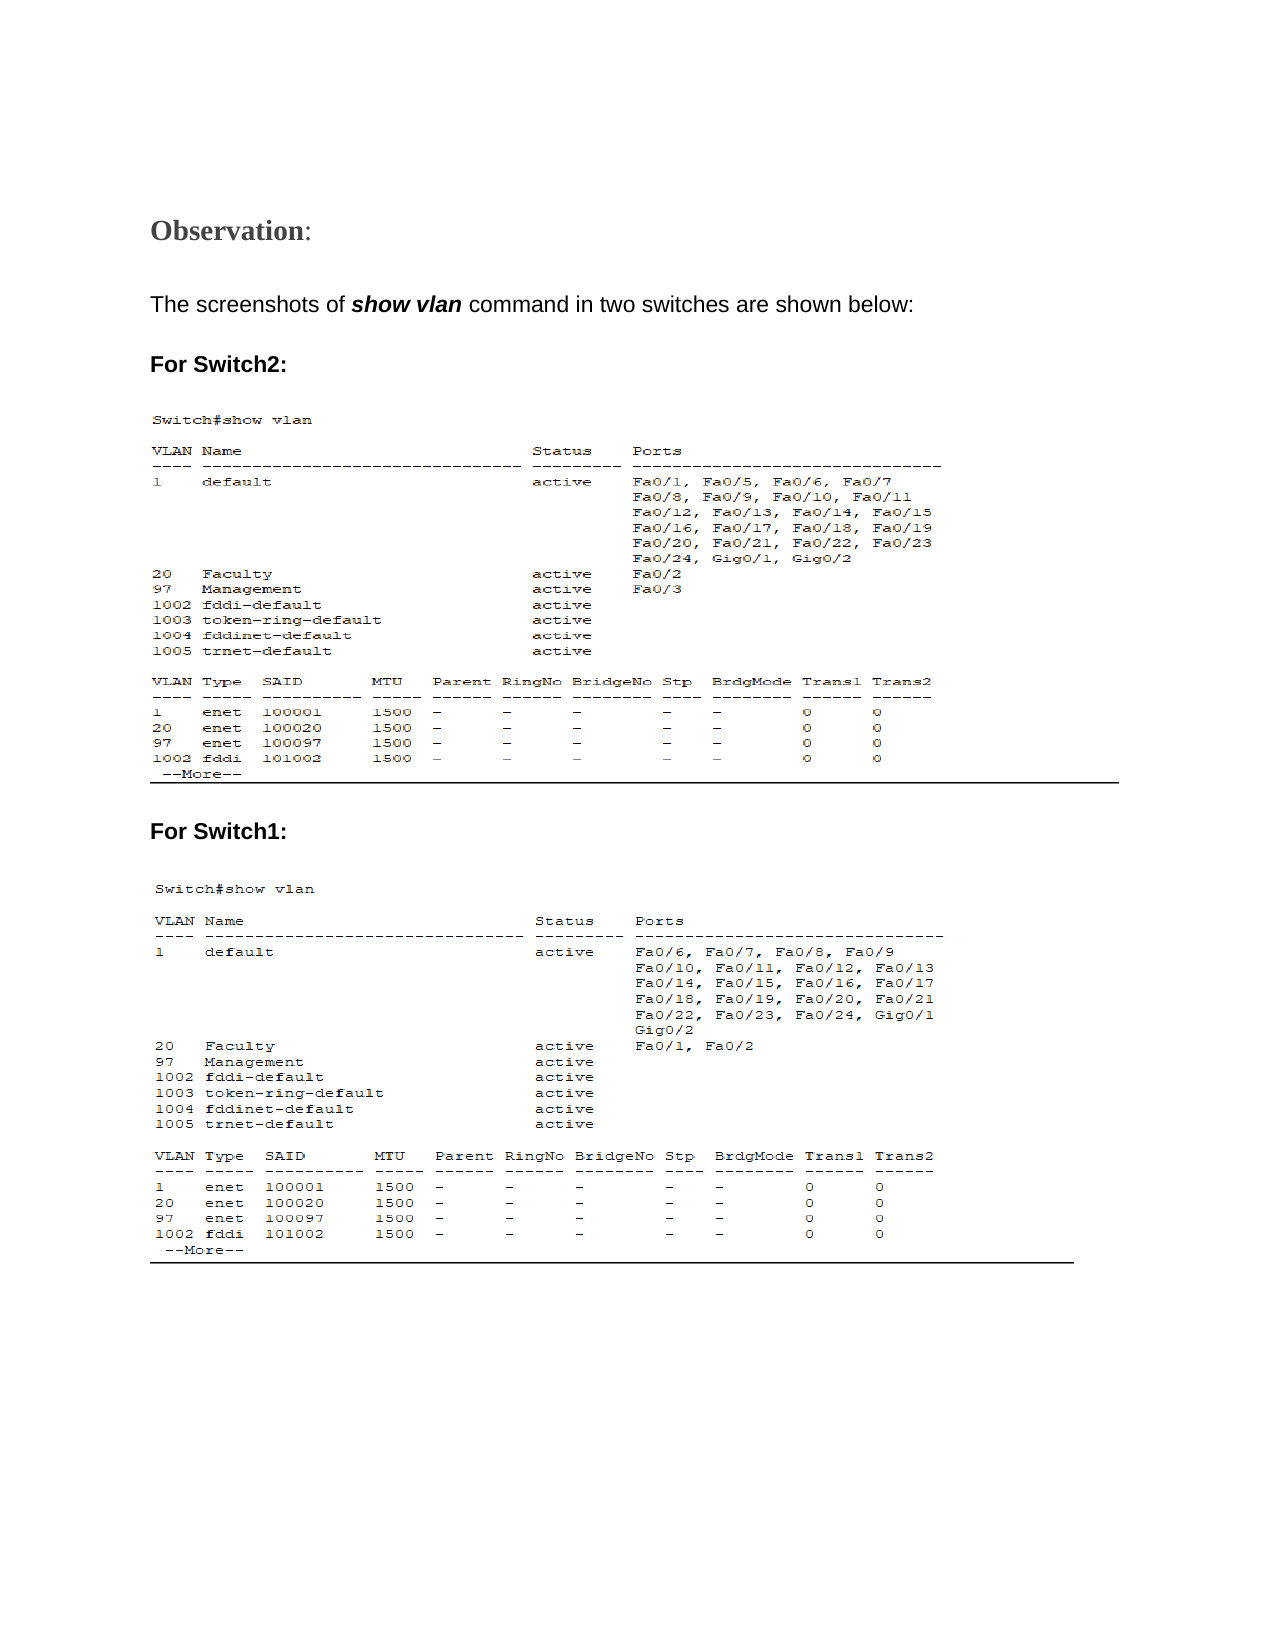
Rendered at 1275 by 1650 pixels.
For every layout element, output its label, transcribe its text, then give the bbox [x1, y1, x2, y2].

text For Switch2: [150, 351, 1125, 377]
text The screenshots of show vlan command in two switches are shown below: [150, 291, 1125, 317]
picture [150, 878, 1074, 1264]
text For Switch1: [150, 818, 1125, 844]
picture [150, 411, 1119, 784]
subtitle Observation: [150, 213, 1125, 247]
